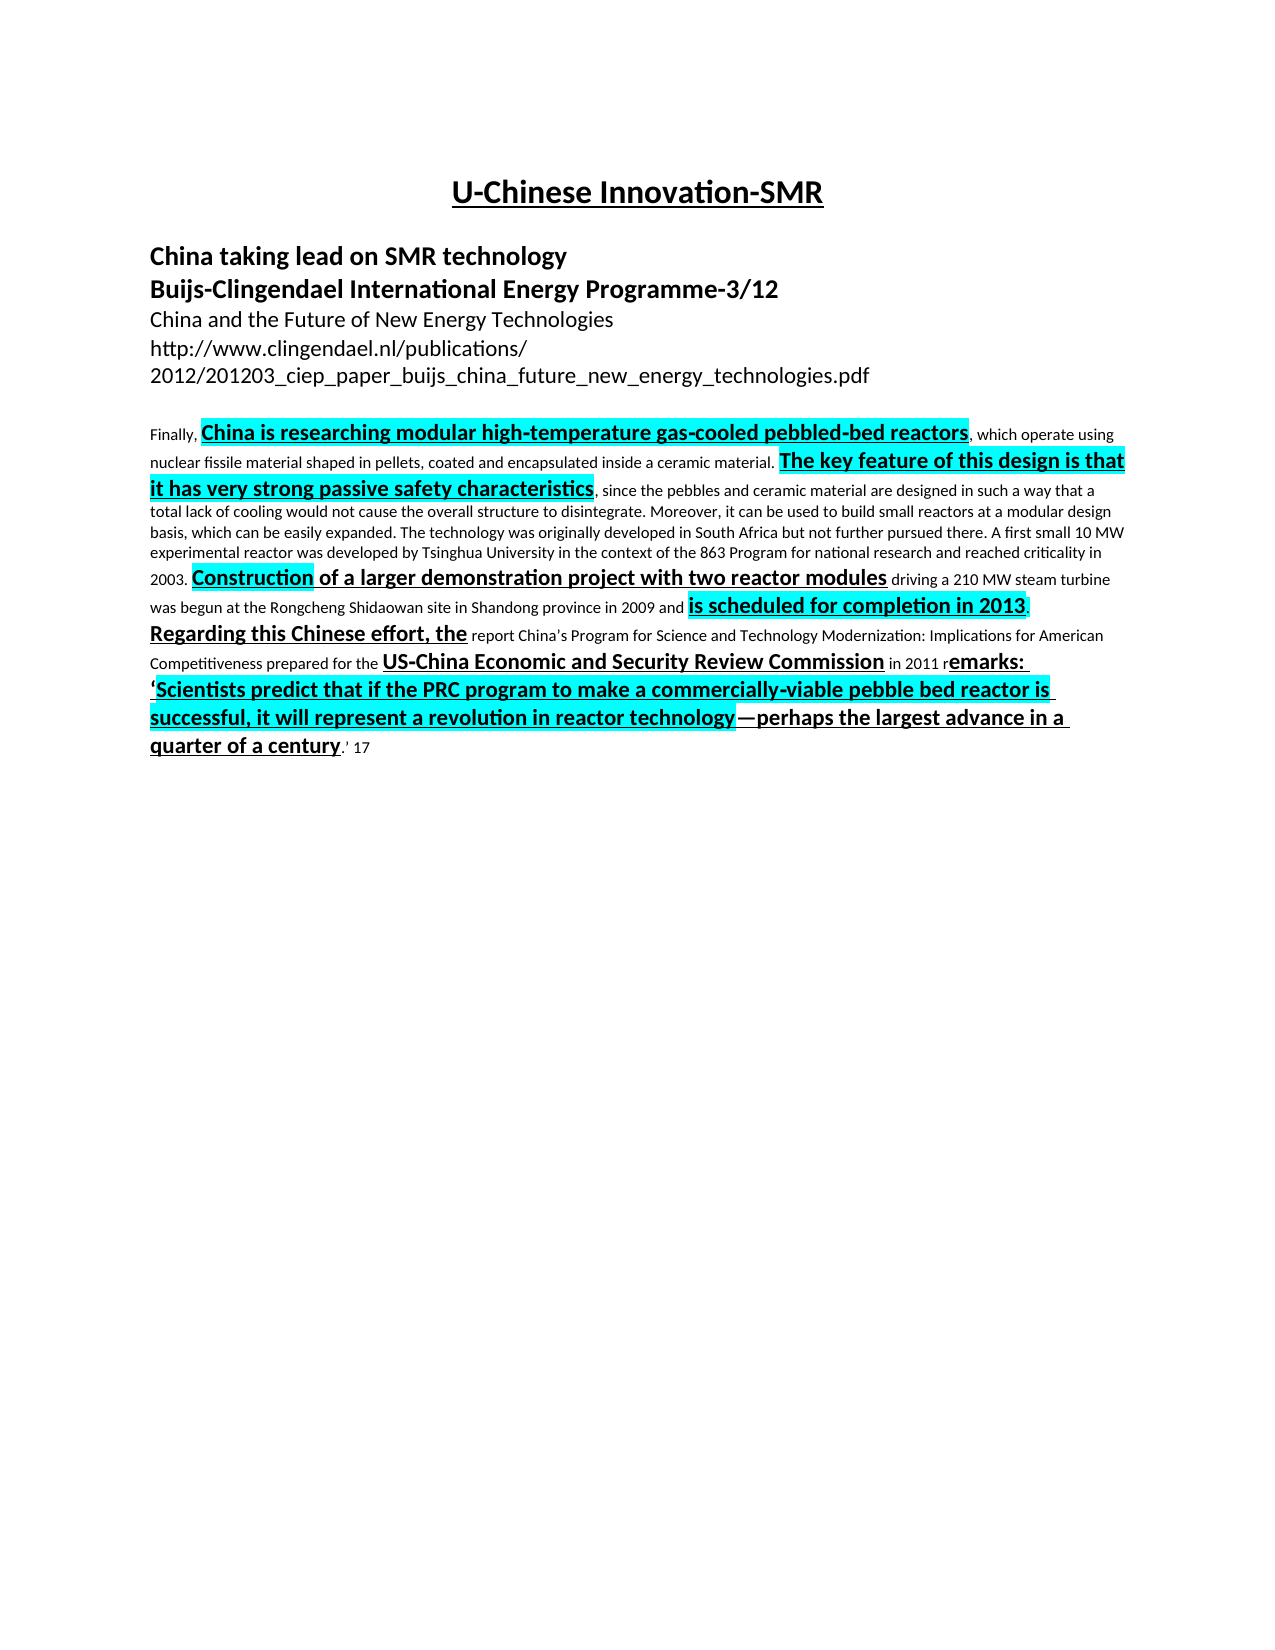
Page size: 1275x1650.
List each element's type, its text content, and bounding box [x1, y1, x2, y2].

text China taking lead on SMR technology [150, 239, 1125, 273]
text Finally, China is researching modular high‐temperature gas‐cooled pebbled‐bed reactors, which operate using nuclear fissile material shaped in pellets, coated and encapsulated inside a ceramic material. The key feature of this design is that it has very strong passive safety characteristics, since the pebbles and ceramic material are designed in such a way that a total lack of cooling would not cause the overall structure to disintegrate. Moreover, it can be used to build small reactors at a modular design basis, which can be easily expanded. The technology was originally developed in South Africa but not further pursued there. A first small 10 MW experimental reactor was developed by Tsinghua University in the context of the 863 Program for national research and reached criticality in 2003. Construction of a larger demonstration project with two reactor modules driving a 210 MW steam turbine was begun at the Rongcheng Shidaowan site in Shandong province in 2009 and is scheduled for completion in 2013. Regarding this Chinese effort, the report China’s Program for Science and Technology Modernization: Implications for American Competitiveness prepared for the US‐China Economic and Security Review Commission in 2011 remarks: ‘Scientists predict that if the PRC program to make a commercially‐viable pebble bed reactor is successful, it will represent a revolution in reactor technology—perhaps the largest advance in a quarter of a century.’ 17 [150, 418, 1125, 759]
subtitle U-Chinese Innovation-SMR [150, 171, 1125, 212]
text China and the Future of New Energy Technologies [150, 306, 1125, 334]
text Buijs-Clingendael International Energy Programme-3/12 [150, 273, 1125, 306]
text http://www.clingendael.nl/publications/2012/201203_ciep_paper_buijs_china_future_new_energy_technologies.pdf [150, 334, 1125, 390]
